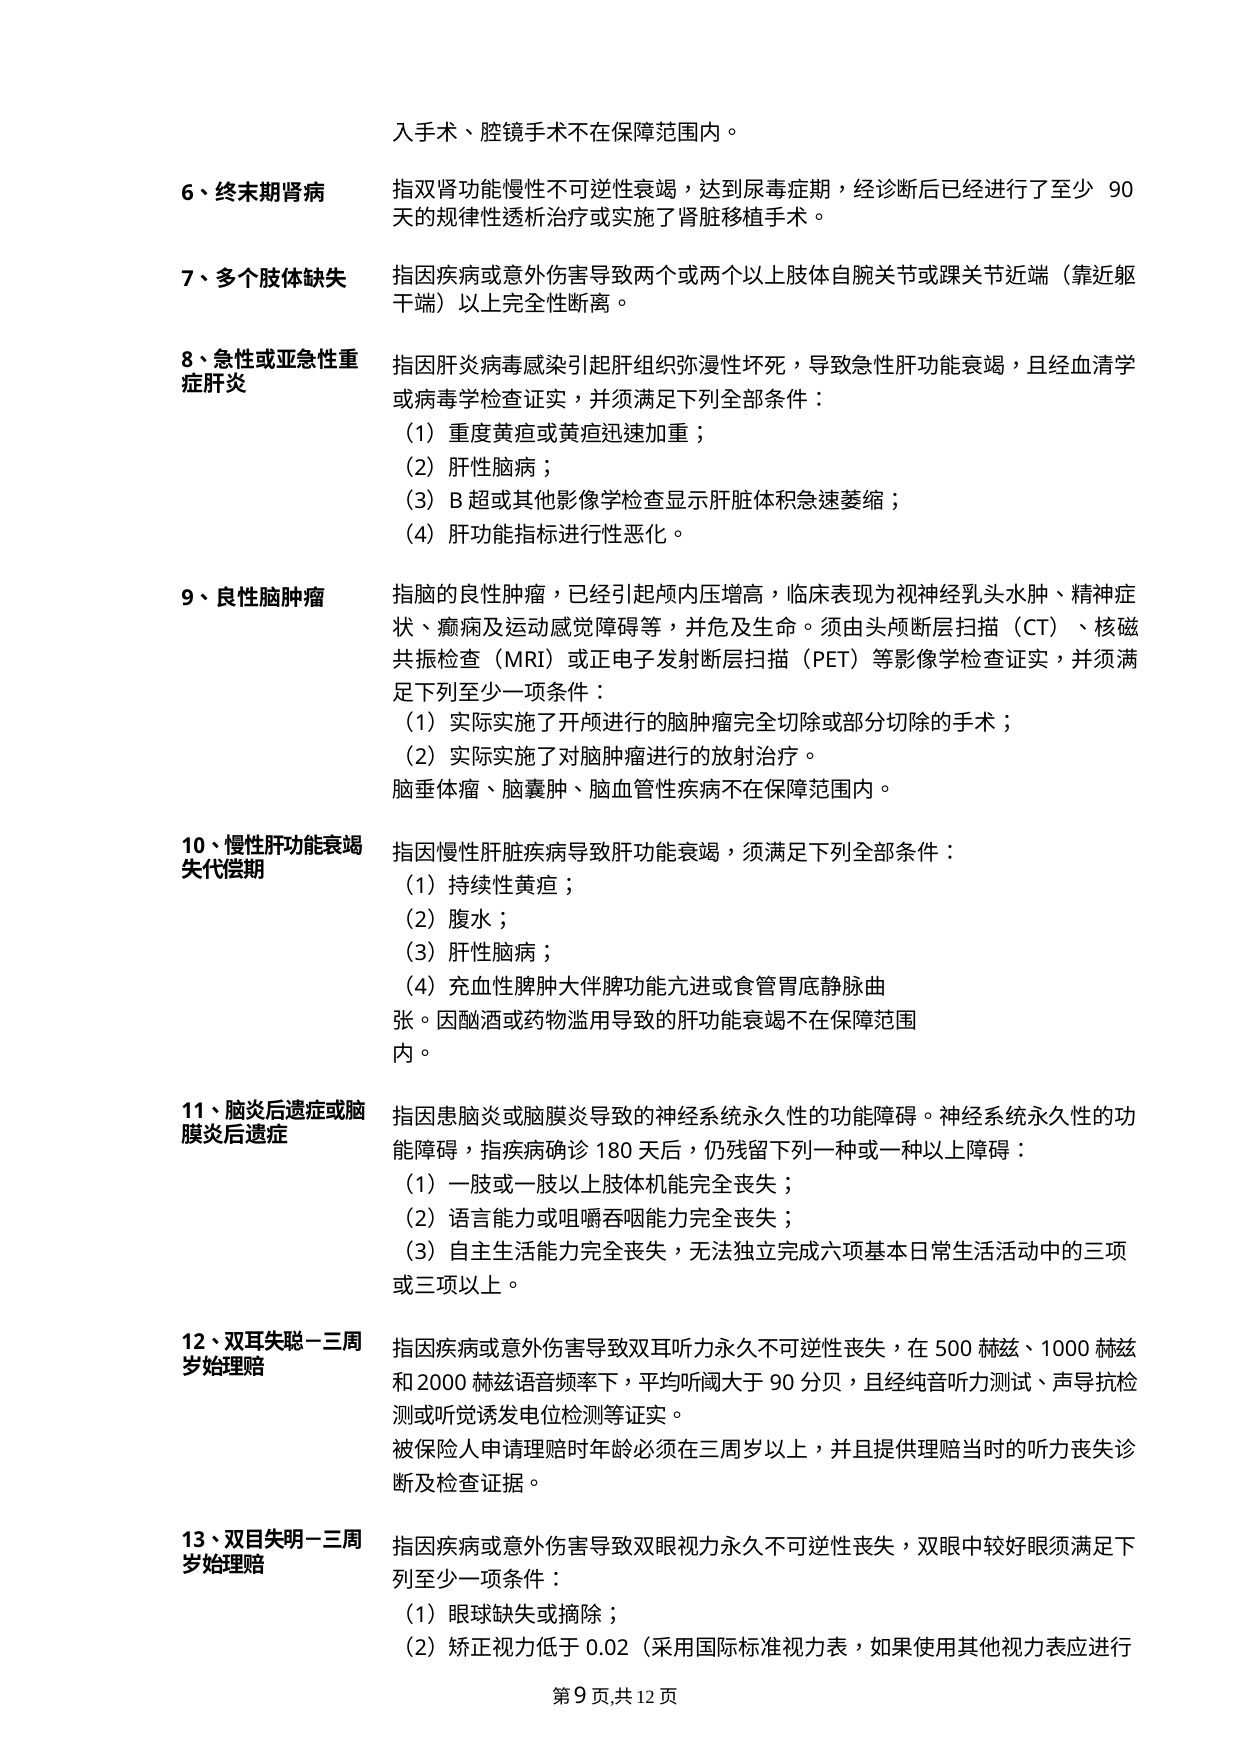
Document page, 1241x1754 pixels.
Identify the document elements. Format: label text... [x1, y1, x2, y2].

text （3）自主生活能力完全丧失，无法独立完成六项基本日常生活活动中的三项或三项以上。 [392, 1236, 1147, 1300]
text （1）持续性黄疸； [392, 870, 1151, 900]
text （1）眼球缺失或摘除； [392, 1599, 1151, 1628]
text 被保险人申请理赔时年龄必须在三周岁以上，并且提供理赔当时的听力丧失诊断及检查证据。 [392, 1434, 1138, 1498]
text （3）肝性脑病； [392, 937, 1151, 967]
text （1）实际实施了开颅进行的脑肿瘤完全切除或部分切除的手术； [393, 707, 1151, 737]
subtitle 11、脑炎后遗症或脑膜炎后遗症 [181, 1097, 370, 1149]
subtitle 10、慢性肝功能衰竭失代偿期 [181, 833, 370, 884]
subtitle 13、双目失明－三周岁始理赔 [181, 1527, 370, 1579]
text 9、良性脑肿瘤 指脑的良性肿瘤，已经引起颅内压增高，临床表现为视神经乳头水肿、精神症 状、癫痫及运动感觉障碍等，并危及生命。须由头颅断层扫描（CT）、核磁共振检查（MRI）或正电子发射断层扫描（PET）等影像学检查证实，并须满足下列至少一项条件： [181, 577, 1138, 707]
text （4）肝功能指标进行性恶化。 [392, 519, 1151, 549]
text 6、终末期肾病 指双肾功能慢性不可逆性衰竭，达到尿毒症期，经诊断后已经进行了至少 90天的规律性透析治疗或实施了肾脏移植手术。 [181, 173, 1139, 232]
text （2）实际实施了对脑肿瘤进行的放射治疗。 [393, 741, 1151, 771]
subtitle 12、双耳失聪－三周岁始理赔 [181, 1329, 370, 1381]
text 指因患脑炎或脑膜炎导致的神经系统永久性的功能障碍。神经系统永久性的功能障碍，指疾病确诊 180 天后，仍残留下列一种或一种以上障碍： [392, 1101, 1138, 1164]
text 指因慢性肝脏疾病导致肝功能衰竭，须满足下列全部条件： [392, 837, 1151, 867]
text 7、多个肢体缺失 指因疾病或意外伤害导致两个或两个以上肢体自腕关节或踝关节近端（靠近躯 干端）以上完全性断离。 [181, 258, 1138, 318]
text （2）语言能力或咀嚼吞咽能力完全丧失； [392, 1203, 1151, 1232]
text 脑垂体瘤、脑囊肿、脑血管性疾病不在保障范围内。 [393, 774, 1151, 804]
text 指因肝炎病毒感染引起肝组织弥漫性坏死，导致急性肝功能衰竭，且经血清学或病毒学检查证实，并须满足下列全部条件： [392, 350, 1138, 413]
text （1）一肢或一肢以上肢体机能完全丧失； [392, 1169, 1151, 1199]
text （4）充血性脾肿大伴脾功能亢进或食管胃底静脉曲张。因酗酒或药物滥用导致的肝功能衰竭不在保障范围内。 [392, 971, 929, 1068]
text （2）矫正视力低于 0.02（采用国际标准视力表，如果使用其他视力表应进行换算）； [392, 1632, 1138, 1662]
text （2）腹水； [392, 904, 1151, 934]
text （3）B 超或其他影像学检查显示肝脏体积急速萎缩； [392, 485, 1151, 515]
text （2）肝性脑病； [392, 452, 1151, 482]
subtitle 8、急性或亚急性重症肝炎 [181, 346, 369, 398]
text 指因疾病或意外伤害导致双耳听力永久不可逆性丧失，在 500 赫兹、1000 赫兹和 2000 赫兹语音频率下，平均听阈大于 90 分贝，且经纯音听力测试、声导抗检测或听觉诱发电位检测等证实。 [392, 1333, 1139, 1430]
text （1）重度黄疸或黄疸迅速加重； [392, 418, 1151, 448]
text 指因疾病或意外伤害导致双眼视力永久不可逆性丧失，双眼中较好眼须满足下列至少一项条件： [392, 1531, 1138, 1594]
text 入手术、腔镜手术不在保障范围内。 [393, 117, 1151, 146]
